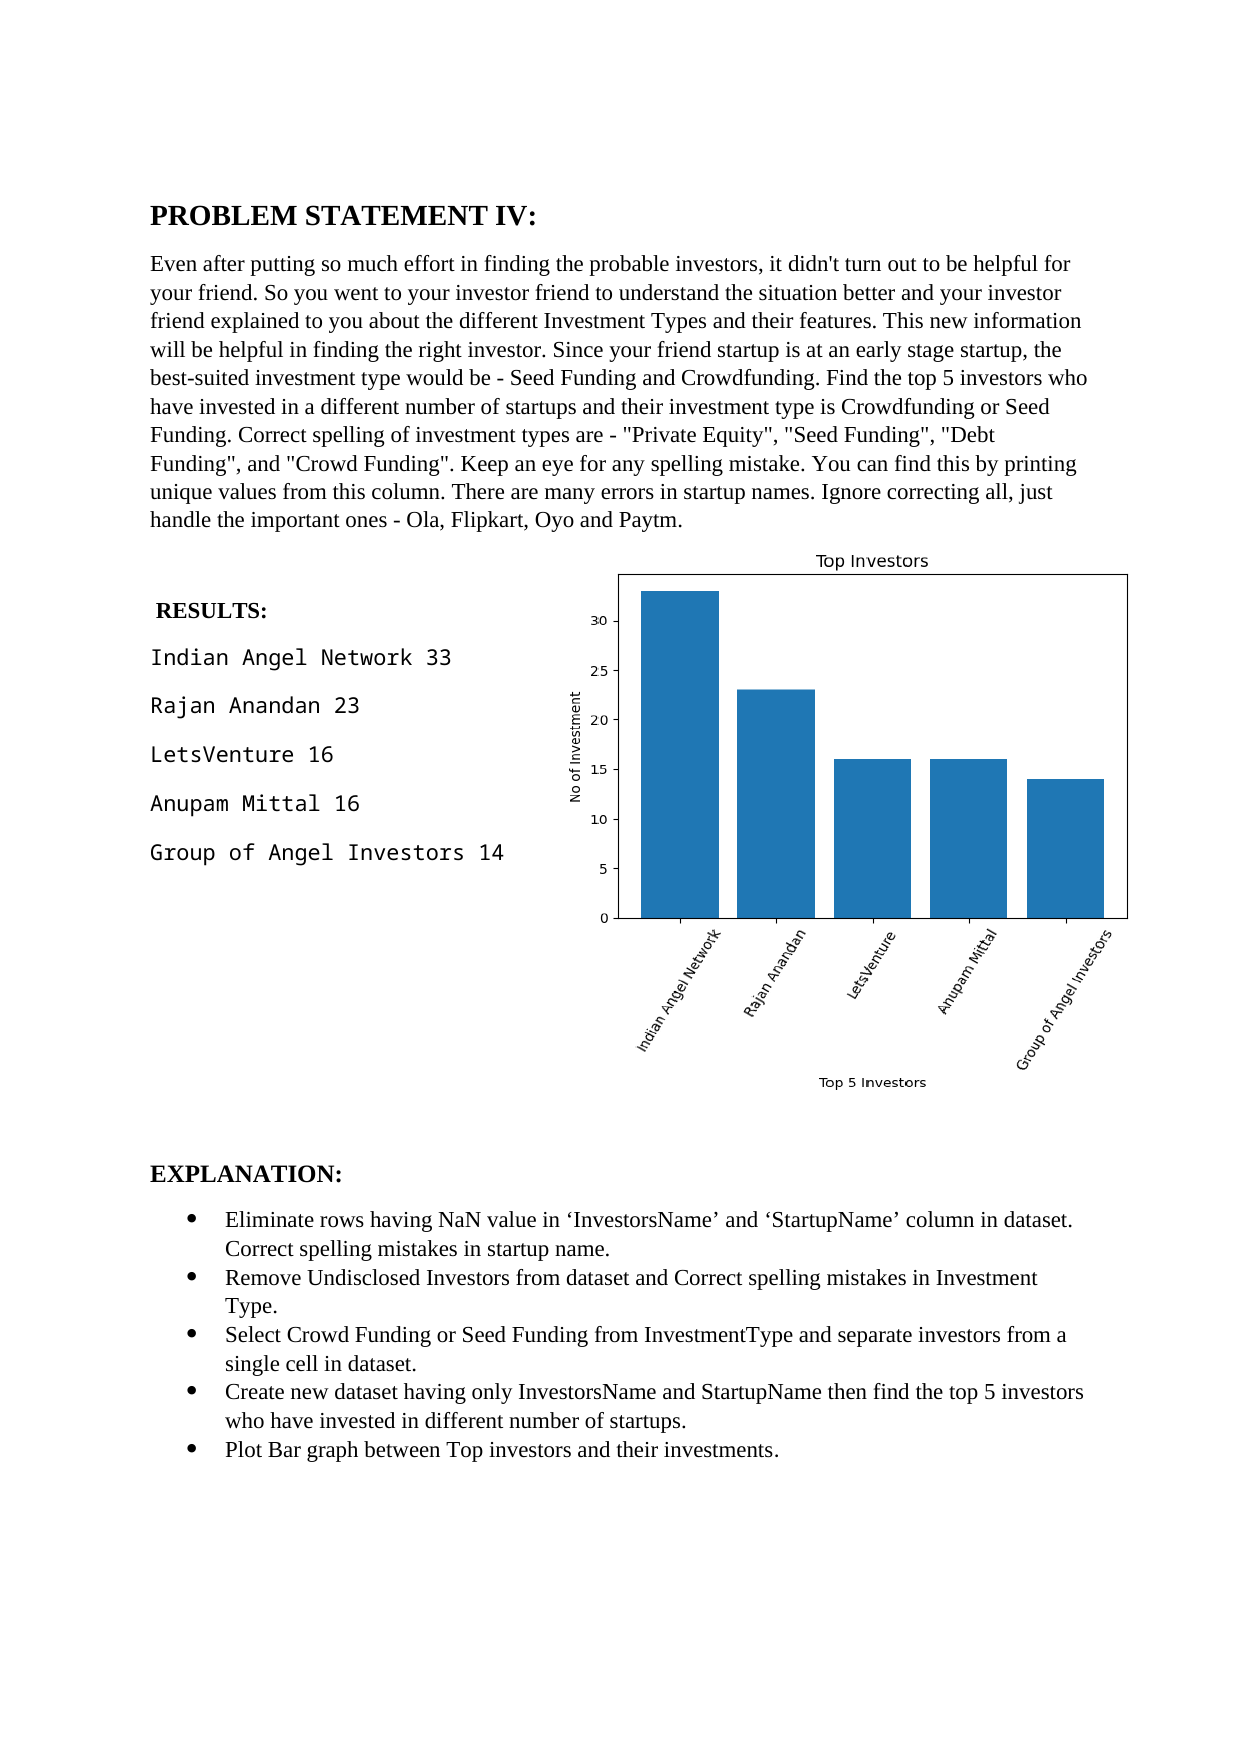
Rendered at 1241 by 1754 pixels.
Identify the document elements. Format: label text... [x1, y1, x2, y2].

text Indian Angel Network 33 [150, 642, 560, 672]
text Rajan Anandan 23 [150, 691, 560, 720]
text PROBLEM STATEMENT IV: [150, 198, 1090, 231]
list Remove Undisclosed Investors from dataset and Correct spelling mistakes in Investment Type. [187, 1264, 1090, 1319]
picture [560, 544, 1137, 1099]
list Eliminate rows having NaN value in ‘InvestorsName’ and ‘StartupName’ column in dataset. Correct spelling mistakes in startup name. [187, 1206, 1090, 1262]
text LetsVenture 16 [150, 739, 560, 769]
list Plot Bar graph between Top investors and their investments. [187, 1436, 1090, 1464]
text Even after putting so much effort in finding the probable investors, it didn't turn out to be helpful for your friend. So you went to your investor friend to understand the situation better and your investor friend explained to you about the different Investment Types and their features. This new information will be helpful in finding the right investor. Since your friend startup is at an early stage startup, the best-suited investment type would be - Seed Funding and Crowdfunding. Find the top 5 investors who have invested in a different number of startups and their investment type is Crowdfunding or Seed Funding. Correct spelling of investment types are - "Private Equity", "Seed Funding", "Debt Funding", and "Crowd Funding". Keep an eye for any spelling mistake. You can find this by printing unique values from this column. There are many errors in startup names. Ignore correcting all, just handle the important ones - Ola, Flipkart, Oyo and Paytm. [150, 251, 1090, 533]
text RESULTS: [150, 597, 560, 623]
list Create new dataset having only InvestorsName and StartupName then find the top 5 investors who have invested in different number of startups. [187, 1378, 1090, 1433]
list Select Crowd Funding or Seed Funding from InvestmentType and separate investors from a single cell in dataset. [187, 1321, 1090, 1376]
text Anupam Mittal 16 [150, 788, 560, 818]
text EXPLANATION: [150, 1159, 1090, 1187]
text Group of Angel Investors 14 [150, 837, 560, 867]
